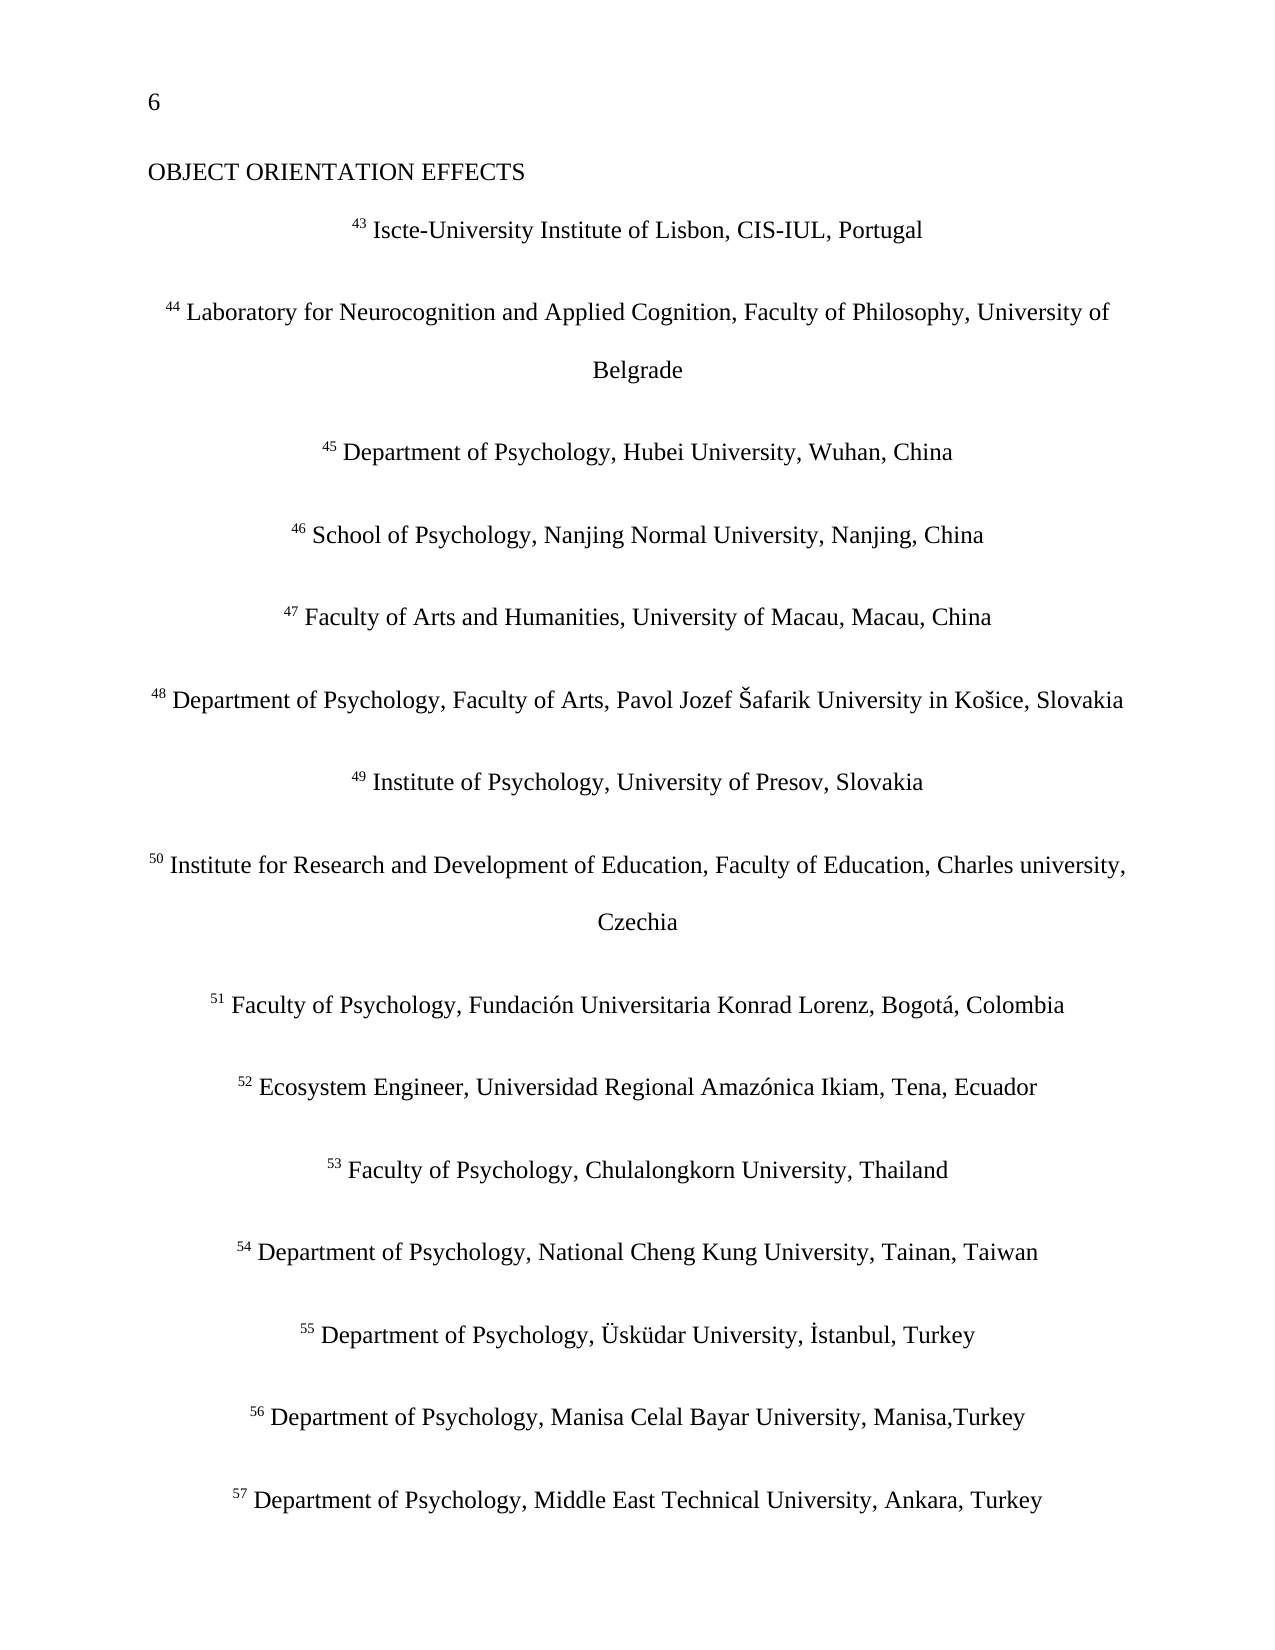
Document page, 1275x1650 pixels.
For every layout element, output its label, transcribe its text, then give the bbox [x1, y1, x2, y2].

text 50 Institute for Research and Development of Education, Faculty of Education, Charles university, Czechia [148, 850, 1127, 936]
text 47 Faculty of Arts and Humanities, University of Macau, Macau, China [148, 602, 1127, 631]
text 57 Department of Psychology, Middle East Technical University, Ankara, Turkey [148, 1485, 1127, 1514]
text 45 Department of Psychology, Hubei University, Wuhan, China [148, 437, 1127, 466]
text 52 Ecosystem Engineer, Universidad Regional Amazónica Ikiam, Tena, Ecuador [148, 1072, 1127, 1101]
text 53 Faculty of Psychology, Chulalongkorn University, Thailand [148, 1155, 1127, 1184]
text 46 School of Psychology, Nanjing Normal University, Nanjing, China [148, 520, 1127, 549]
text 54 Department of Psychology, National Cheng Kung University, Tainan, Taiwan [148, 1237, 1127, 1266]
text 56 Department of Psychology, Manisa Celal Bayar University, Manisa,Turkey [148, 1402, 1127, 1431]
text 48 Department of Psychology, Faculty of Arts, Pavol Jozef Šafarik University in Košice, Slovakia [148, 685, 1127, 714]
text 43 Iscte-University Institute of Lisbon, CIS-IUL, Portugal [148, 215, 1127, 244]
text 55 Department of Psychology, Üsküdar University, İstanbul, Turkey [148, 1320, 1127, 1349]
text 49 Institute of Psychology, University of Presov, Slovakia [148, 767, 1127, 796]
text 44 Laboratory for Neurocognition and Applied Cognition, Faculty of Philosophy, University of Belgrade [148, 297, 1127, 384]
text 51 Faculty of Psychology, Fundación Universitaria Konrad Lorenz, Bogotá, Colombia [148, 990, 1127, 1019]
